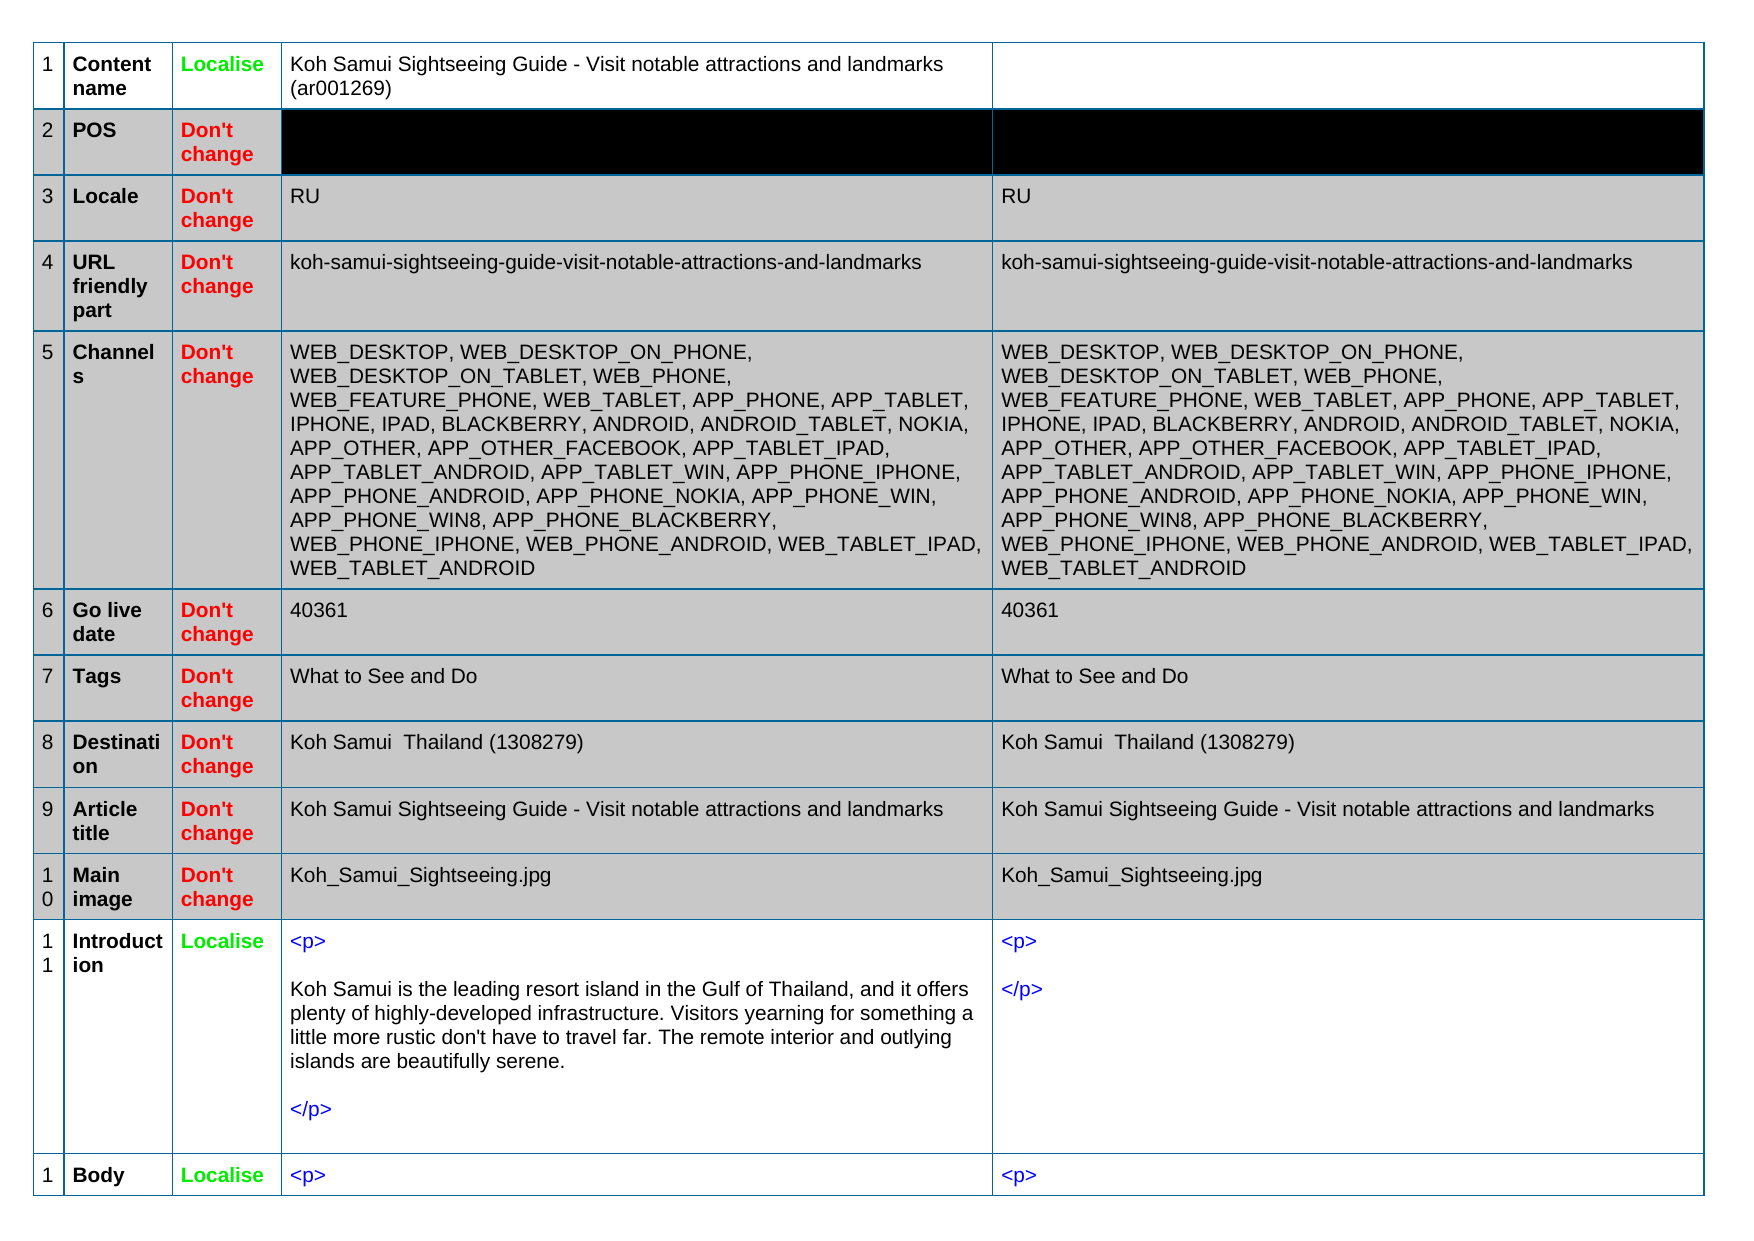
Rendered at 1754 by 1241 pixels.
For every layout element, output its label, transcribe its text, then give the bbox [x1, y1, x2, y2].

table_cell 40361 [282, 590, 992, 654]
table_cell Tags [65, 656, 172, 720]
table_cell 2 [34, 110, 63, 174]
table_cell Don't change [173, 110, 281, 174]
table_cell Don't change [173, 242, 281, 330]
table_cell Don't change [173, 332, 281, 588]
table_cell Go live date [65, 590, 172, 654]
table_cell WEB_DESKTOP, WEB_DESKTOP_ON_PHONE, WEB_DESKTOP_ON_TABLET, WEB_PHONE, WEB_FEATURE_PHONE, WEB_TABLET, APP_PHONE, APP_TABLET, IPHONE, IPAD, BLACKBERRY, ANDROID, ANDROID_TABLET, NOKIA, APP_OTHER, APP_OTHER_FACEBOOK, APP_TABLET_IPAD, APP_TABLET_ANDROID, APP_TABLET_WIN, APP_PHONE_IPHONE, APP_PHONE_ANDROID, APP_PHONE_NOKIA, APP_PHONE_WIN, APP_PHONE_WIN8, APP_PHONE_BLACKBERRY, WEB_PHONE_IPHONE, WEB_PHONE_ANDROID, WEB_TABLET_IPAD, WEB_TABLET_ANDROID [282, 332, 992, 588]
table_cell 12 [34, 1154, 63, 1195]
table_cell [993, 110, 1703, 174]
table_cell Locale [65, 176, 172, 240]
table_cell Don't change [173, 788, 281, 853]
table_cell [993, 1154, 1703, 1195]
table_cell URL friendly part [65, 242, 172, 330]
table_cell koh-samui-sightseeing-guide-visit-notable-attractions-and-landmarks [282, 242, 992, 330]
table_cell RU [993, 176, 1703, 240]
table_cell Body [65, 1154, 172, 1195]
table_cell koh-samui-sightseeing-guide-visit-notable-attractions-and-landmarks [993, 242, 1703, 330]
table_cell Don't change [173, 722, 281, 786]
table_cell Don't change [173, 176, 281, 240]
table_cell What to See and Do [993, 656, 1703, 720]
table_cell Koh_Samui_Sightseeing.jpg [993, 854, 1703, 919]
table_cell 11 [34, 920, 63, 1153]
table_cell Don't change [173, 854, 281, 919]
table_cell Koh Samui Sightseeing Guide - Visit notable attractions and landmarks [993, 788, 1703, 853]
table_cell Koh Samui Thailand (1308279) [282, 722, 992, 786]
table_cell <p> </p> [993, 920, 1703, 1153]
table_header Content name [65, 43, 172, 108]
table_cell [282, 110, 992, 174]
table_cell 9 [34, 788, 63, 853]
table_cell Destination [65, 722, 172, 786]
table_header Localise [173, 43, 281, 108]
table_cell 3 [34, 176, 63, 240]
table_cell 5 [34, 332, 63, 588]
table_cell 4 [34, 242, 63, 330]
table_cell WEB_DESKTOP, WEB_DESKTOP_ON_PHONE, WEB_DESKTOP_ON_TABLET, WEB_PHONE, WEB_FEATURE_PHONE, WEB_TABLET, APP_PHONE, APP_TABLET, IPHONE, IPAD, BLACKBERRY, ANDROID, ANDROID_TABLET, NOKIA, APP_OTHER, APP_OTHER_FACEBOOK, APP_TABLET_IPAD, APP_TABLET_ANDROID, APP_TABLET_WIN, APP_PHONE_IPHONE, APP_PHONE_ANDROID, APP_PHONE_NOKIA, APP_PHONE_WIN, APP_PHONE_WIN8, APP_PHONE_BLACKBERRY, WEB_PHONE_IPHONE, WEB_PHONE_ANDROID, WEB_TABLET_IPAD, WEB_TABLET_ANDROID [993, 332, 1703, 588]
table_cell Koh Samui Thailand (1308279) [993, 722, 1703, 786]
table_cell POS [65, 110, 172, 174]
table_cell Localise [173, 1154, 281, 1195]
table_header Koh Samui Sightseeing Guide - Visit notable attractions and landmarks (ar001269) [282, 43, 992, 108]
table_cell 40361 [993, 590, 1703, 654]
table_cell <p> Koh Samui is the leading resort island in the Gulf of Thailand, and it offers plenty of highly-developed infrastructure. Visitors yearning for something a little more rustic don't have to travel far. The remote interior and outlying islands are beautifully serene. </p> [282, 920, 992, 1153]
table_header [993, 43, 1703, 108]
table_cell What to See and Do [282, 656, 992, 720]
table_header 1 [34, 43, 63, 108]
table_cell Localise [173, 920, 281, 1153]
table_cell Article title [65, 788, 172, 853]
table_cell Channels [65, 332, 172, 588]
table_cell Don't change [173, 656, 281, 720]
table_cell 7 [34, 656, 63, 720]
table_cell 8 [34, 722, 63, 786]
table_cell 6 [34, 590, 63, 654]
table_cell Koh Samui Sightseeing Guide - Visit notable attractions and landmarks [282, 788, 992, 853]
table_cell Main image [65, 854, 172, 919]
table_cell Introduction [65, 920, 172, 1153]
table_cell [282, 1154, 992, 1195]
table_cell RU [282, 176, 992, 240]
table_cell 10 [34, 854, 63, 919]
table_cell Don't change [173, 590, 281, 654]
table_cell Koh_Samui_Sightseeing.jpg [282, 854, 992, 919]
